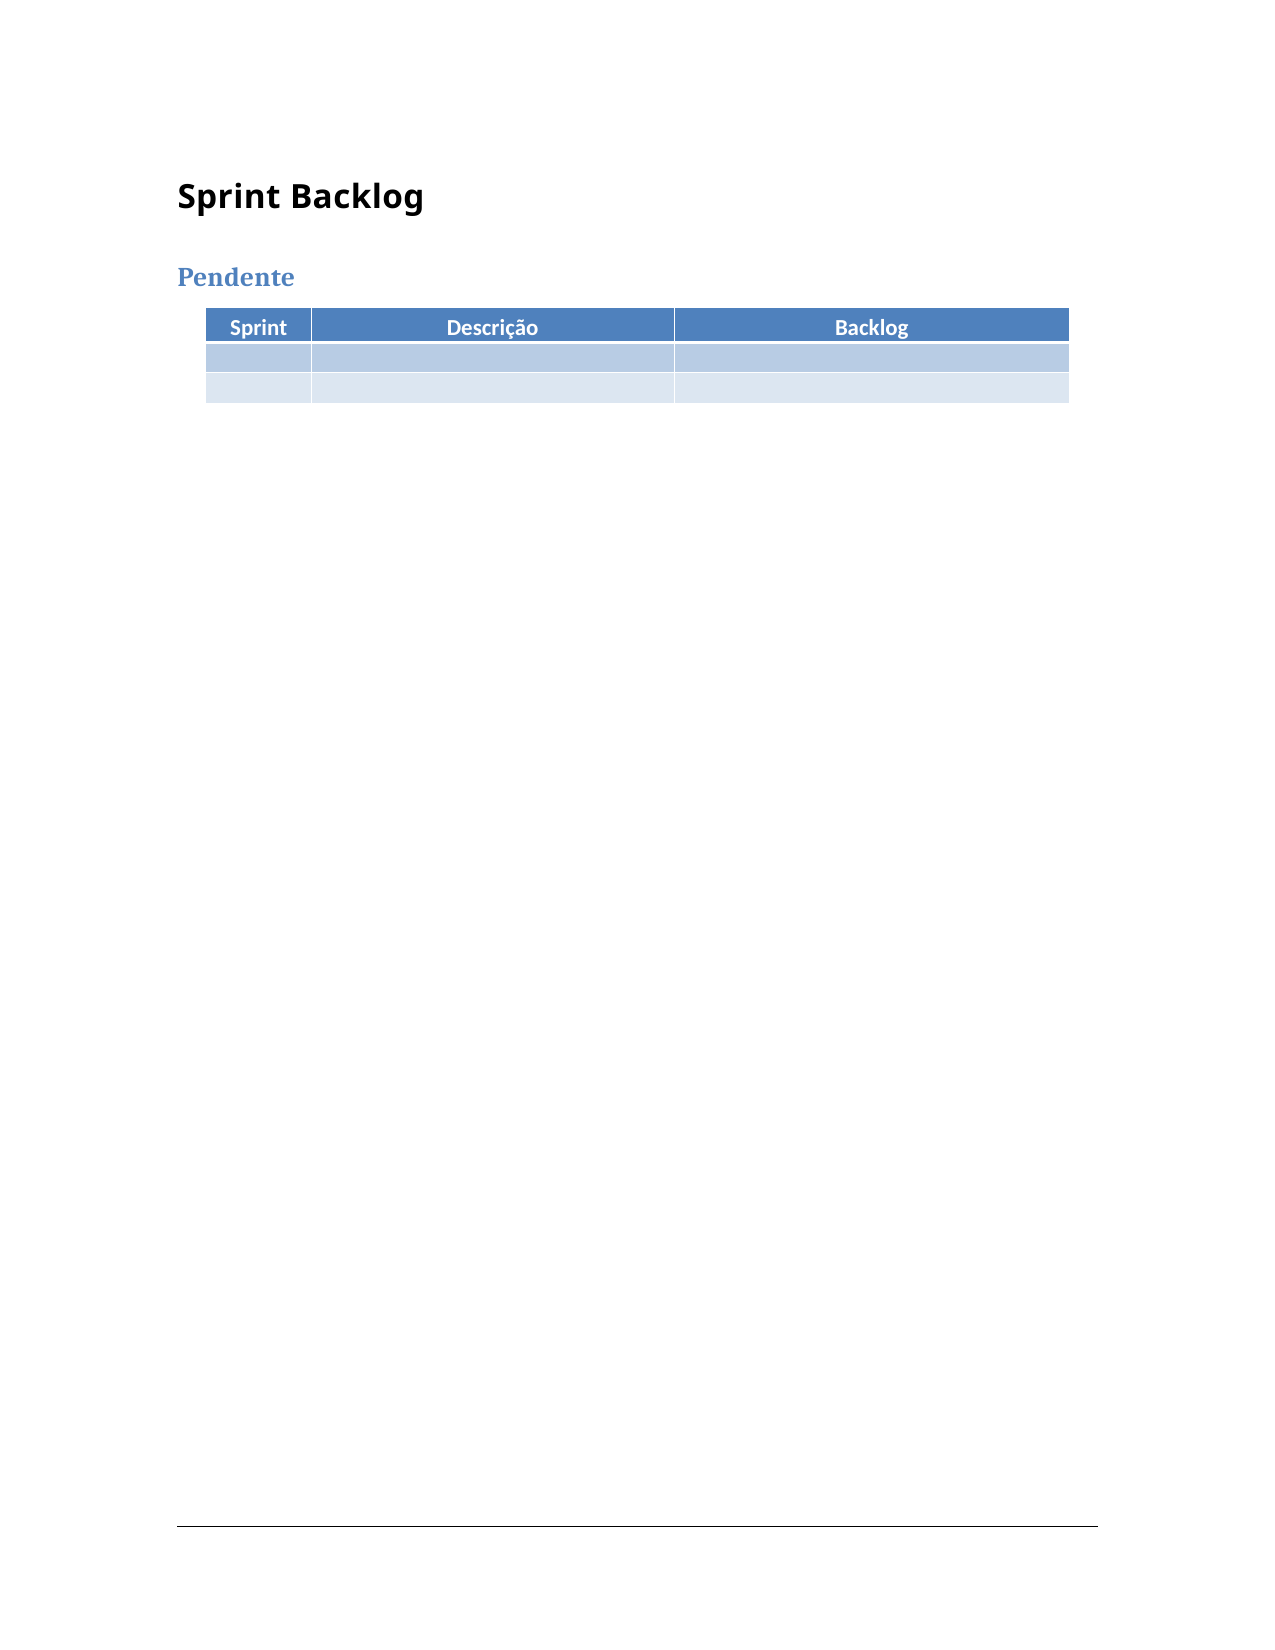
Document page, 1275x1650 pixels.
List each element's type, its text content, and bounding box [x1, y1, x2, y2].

table_header Sprint [206, 308, 311, 341]
table_cell [206, 344, 311, 372]
table_cell [675, 373, 1069, 403]
table_cell [206, 373, 311, 403]
subtitle Sprint Backlog [177, 173, 1098, 218]
subtitle Pendente [177, 262, 1098, 293]
table_cell [312, 344, 674, 372]
table_header Descrição [312, 308, 674, 341]
table_cell [675, 344, 1069, 372]
table_cell [312, 373, 674, 403]
table_header Backlog [675, 308, 1069, 341]
